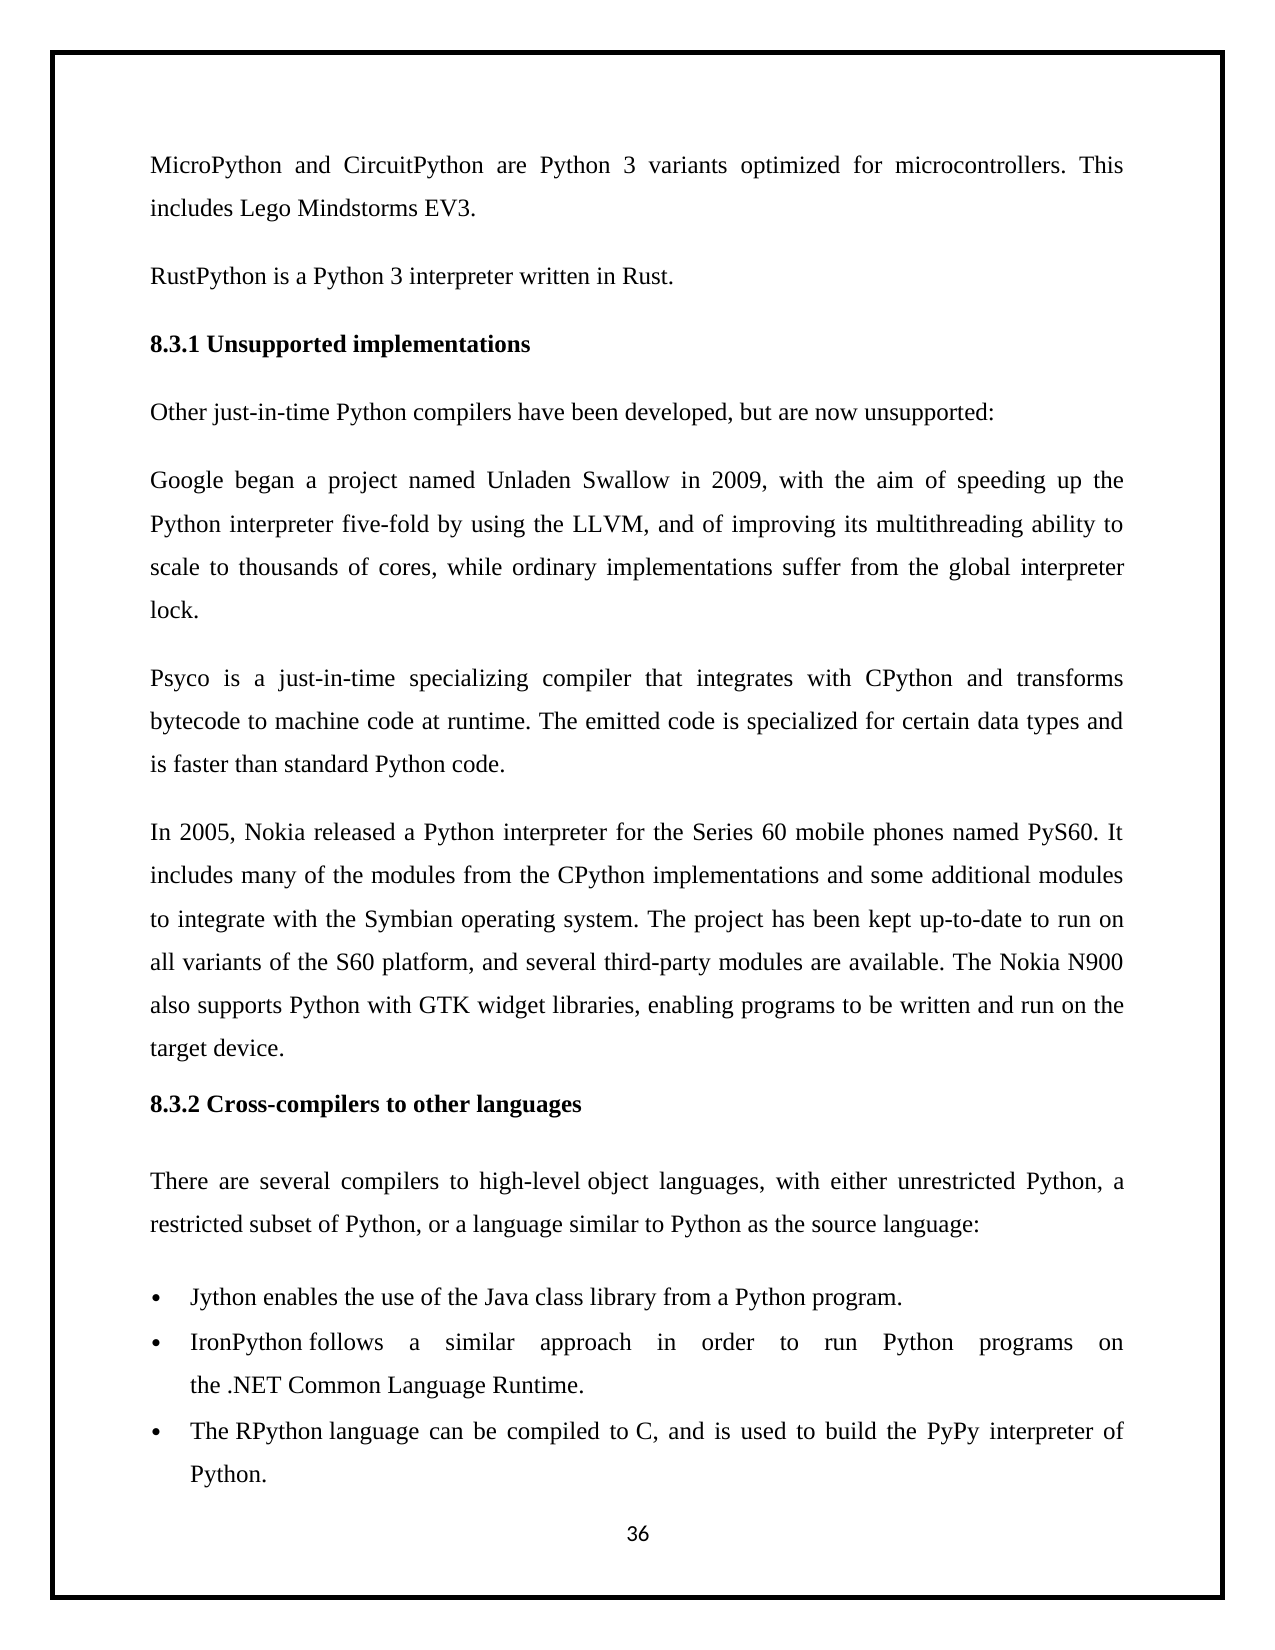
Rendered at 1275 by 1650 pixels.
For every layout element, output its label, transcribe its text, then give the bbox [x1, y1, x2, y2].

text Psyco is a just-in-time specializing compiler that integrates with CPython and transforms bytecode to machine code at runtime. The emitted code is specialized for certain data types and is faster than standard Python code. [150, 663, 1125, 778]
list IronPython follows a similar approach in order to run Python programs on the .NET Common Language Runtime. [152, 1327, 1125, 1399]
list Jython enables the use of the Java class library from a Python program. [152, 1282, 1125, 1310]
list The RPython language can be compiled to C, and is used to build the PyPy interpreter of Python. [152, 1416, 1125, 1488]
text Google began a project named Unladen Swallow in 2009, with the aim of speeding up the Python interpreter five-fold by using the LLVM, and of improving its multithreading ability to scale to thousands of cores, while ordinary implementations suffer from the global interpreter lock. [150, 466, 1125, 624]
text 8.3.2 Cross-compilers to other languages [150, 1089, 1125, 1117]
text Other just-in-time Python compilers have been developed, but are now unsupported: [150, 397, 1125, 426]
text MicroPython and CircuitPython are Python 3 variants optimized for microcontrollers. This includes Lego Mindstorms EV3. [150, 150, 1125, 222]
text 8.3.1 Unsupported implementations [150, 329, 1125, 358]
text RustPython is a Python 3 interpreter written in Rust. [150, 261, 1125, 290]
text In 2005, Nokia released a Python interpreter for the Series 60 mobile phones named PyS60. It includes many of the modules from the CPython implementations and some additional modules to integrate with the Symbian operating system. The project has been kept up-to-date to run on all variants of the S60 platform, and several third-party modules are available. The Nokia N900 also supports Python with GTK widget libraries, enabling programs to be written and run on the target device. [150, 817, 1125, 1062]
text There are several compilers to high-level object languages, with either unrestricted Python, a restricted subset of Python, or a language similar to Python as the source language: [150, 1166, 1125, 1238]
